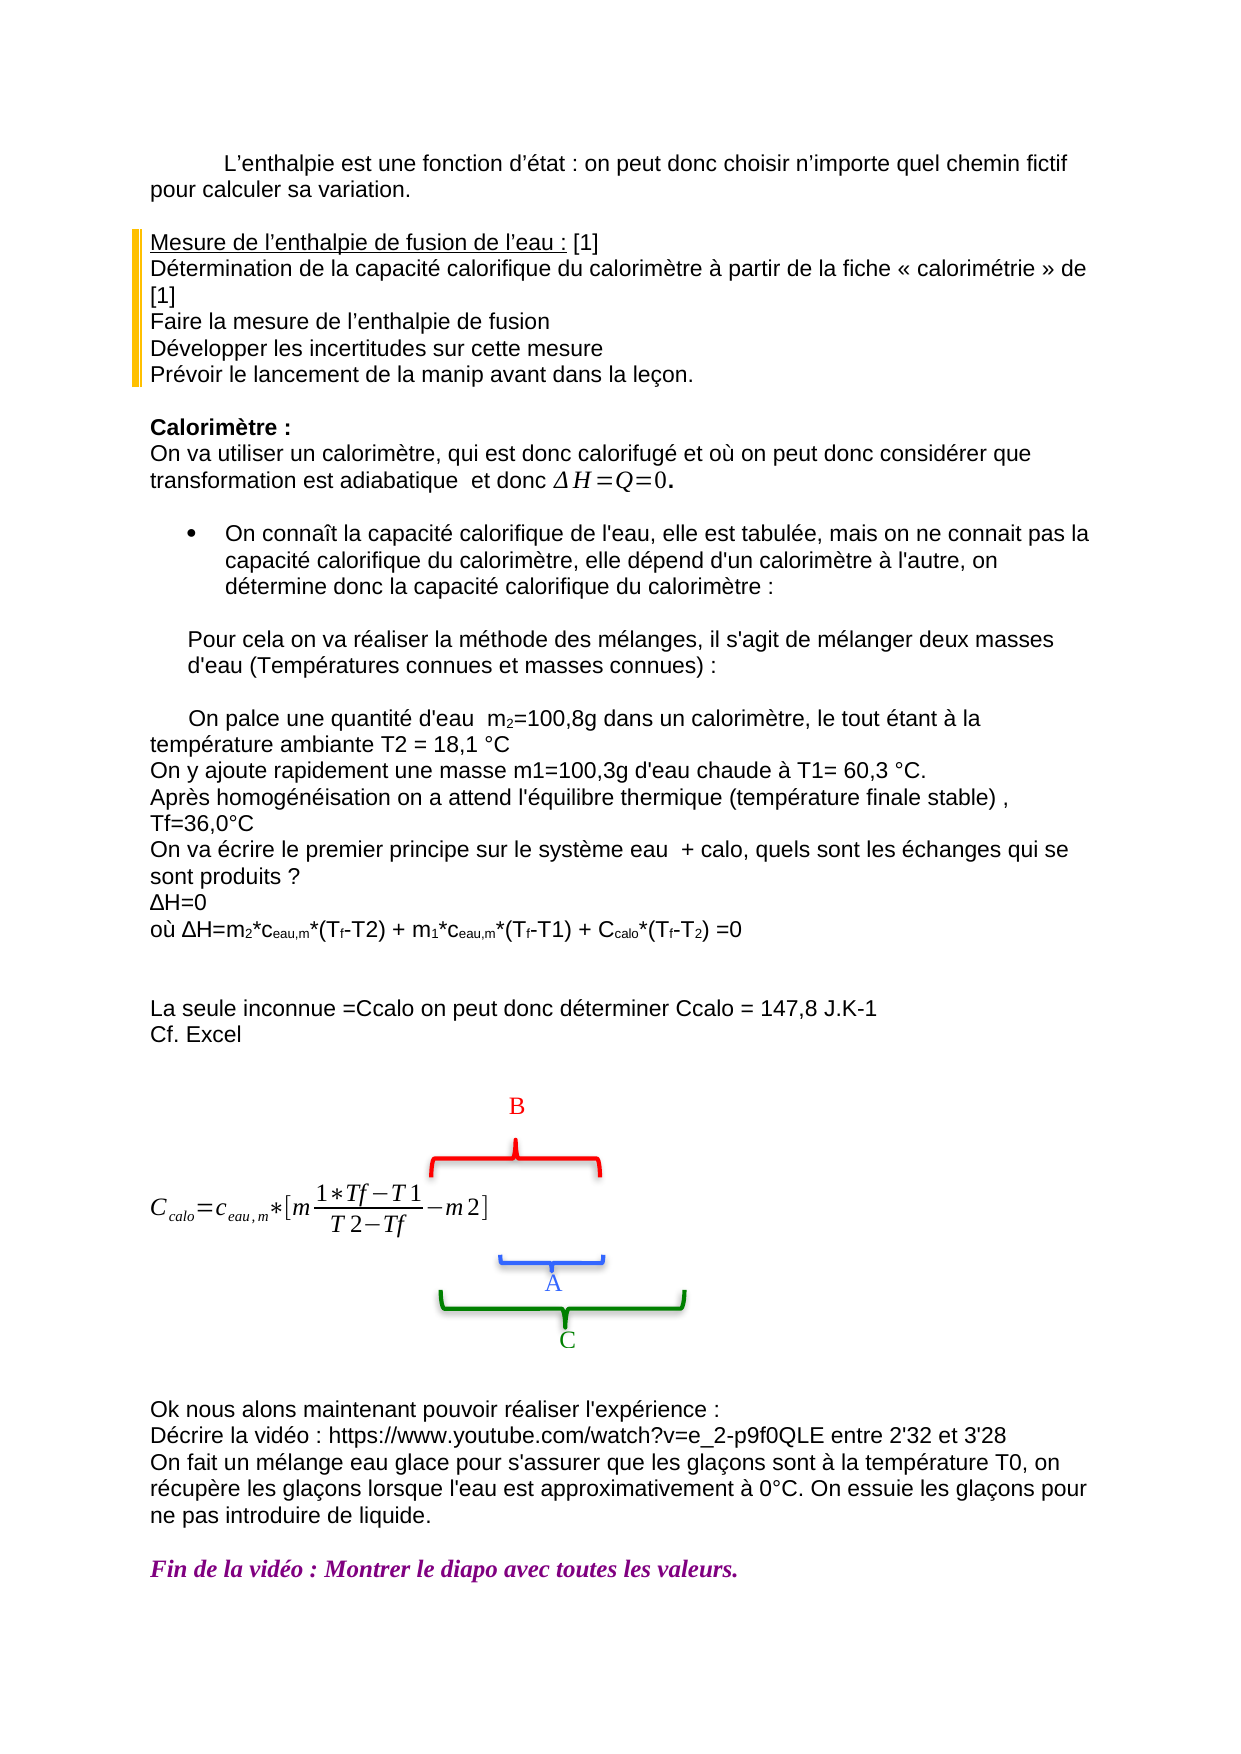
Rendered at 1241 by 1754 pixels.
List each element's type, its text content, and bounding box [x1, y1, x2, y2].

text Décrire la vidéo : https://www.youtube.com/watch?v=e_2-p9f0QLE entre 2'32 et 3'28 [150, 1422, 1090, 1449]
text Ok nous alons maintenant pouvoir réaliser l'expérience : [150, 1396, 1090, 1422]
text où ∆H=m2*ceau,m*(Tf-T2) + m1*ceau,m*(Tf-T1) + Ccalo*(Tf-T2) =0 [150, 916, 1090, 942]
text On y ajoute rapidement une masse m1=100,3g d'eau chaude à T1= 60,3 °C. [150, 757, 1090, 784]
text On va utiliser un calorimètre, qui est donc calorifugé et où on peut donc considérer que [150, 440, 1090, 466]
text Détermination de la capacité calorifique du calorimètre à partir de la fiche « calorimétrie » de [1] [150, 255, 1090, 308]
text L’enthalpie est une fonction d’état : on peut donc choisir n’importe quel chemin fictif pour calculer sa variation. [150, 150, 1090, 203]
text On va écrire le premier principe sur le système eau + calo, quels sont les échanges qui se sont produits ? [150, 836, 1090, 889]
text Faire la mesure de l’enthalpie de fusion [150, 308, 1090, 334]
text ∆H=0 [150, 889, 1090, 916]
text On palce une quantité d'eau m2=100,8g dans un calorimètre, le tout étant à la température ambiante T2 = 18,1 °C [150, 705, 1090, 757]
list On connaît la capacité calorifique de l'eau, elle est tabulée, mais on ne connait pas la capacité calorifique du calorimètre, elle dépend d'un calorimètre à l'autre, on détermine donc la capacité calorifique du calorimètre : [187, 520, 1090, 599]
text transformation est adiabatique et donc . [150, 466, 1090, 494]
text Fin de la vidéo : Montrer le diapo avec toutes les valeurs. [150, 1554, 1090, 1583]
text Pour cela on va réaliser la méthode des mélanges, il s'agit de mélanger deux masses d'eau (Températures connues et masses connues) : [187, 626, 1090, 678]
text Cf. Excel [150, 1021, 1090, 1047]
text Prévoir le lancement de la manip avant dans la leçon. [150, 361, 1090, 387]
text Après homogénéisation on a attend l'équilibre thermique (température finale stable) , Tf=36,0°C [150, 784, 1090, 836]
text Développer les incertitudes sur cette mesure [150, 334, 1090, 361]
text Mesure de l’enthalpie de fusion de l’eau : [1] [150, 229, 1090, 255]
text La seule inconnue =Ccalo on peut donc déterminer Ccalo = 147,8 J.K-1 [150, 994, 1090, 1021]
text Calorimètre : [150, 413, 1090, 440]
